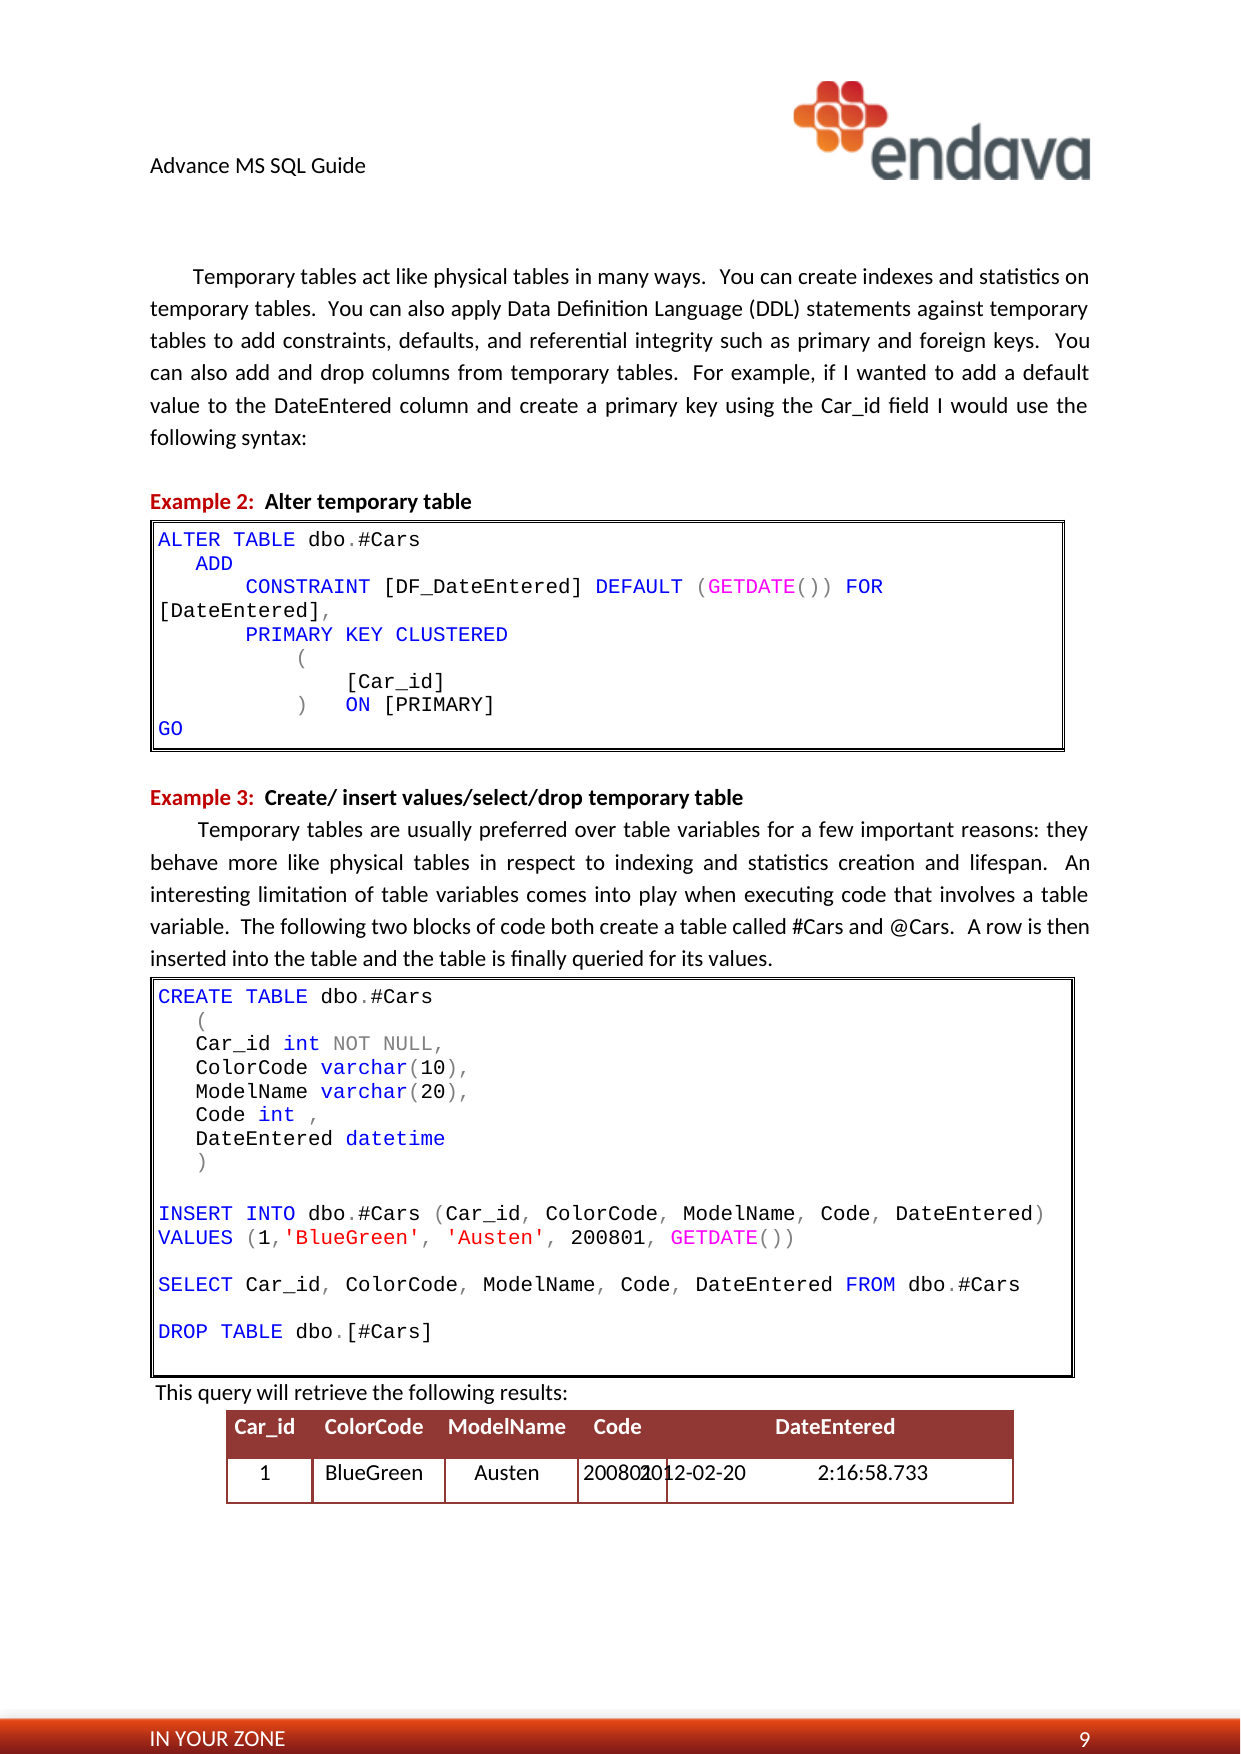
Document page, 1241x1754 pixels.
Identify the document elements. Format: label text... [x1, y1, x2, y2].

table_header ColorCode [314, 1413, 444, 1456]
table_header DateEntered [668, 1413, 1012, 1456]
table_cell 200801 [579, 1459, 666, 1502]
text Temporary tables act like physical tables in many ways. You can create indexes and statistics on temporary tables. You can also apply Data Definition Language (DDL) statements against temporary tables to add constraints, defaults, and referential integrity such as primary and foreign keys. You can also add and drop columns from temporary tables. For example, if I wanted to add a default value to the DateEntered column and create a primary key using the Car_id field I would use the following syntax: [150, 262, 1090, 451]
table_cell BlueGreen [314, 1459, 444, 1502]
table_header ModelName [446, 1413, 577, 1456]
table_header ALTER TABLE dbo.#Cars ADD CONSTRAINT [DF_DateEntered] DEFAULT (GETDATE()) FOR [DateEntered], PRIMARY KEY CLUSTERED ( [Car_id] ) ON [PRIMARY] GO [154, 523, 1062, 748]
table_cell 1 [228, 1459, 311, 1502]
table_header CREATE TABLE dbo.#Cars ( Car_id int NOT NULL, ColorCode varchar(10), ModelName varchar(20), Code int , DateEntered datetime ) INSERT INTO dbo.#Cars (Car_id, ColorCode, ModelName, Code, DateEntered) VALUES (1,'BlueGreen', 'Austen', 200801, GETDATE()) SELECT Car_id, ColorCode, ModelName, Code, DateEntered FROM dbo.#Cars DROP TABLE dbo.[#Cars] [154, 980, 1071, 1375]
text Example 2: Alter temporary table [150, 487, 1090, 515]
table_cell 2:16:58.733 [668, 1459, 1012, 1502]
text Temporary tables are usually preferred over table variables for a few important reasons: they behave more like physical tables in respect to indexing and statistics creation and lifespan. An interesting limitation of table variables comes into play when executing code that involves a table variable. The following two blocks of code both create a table called #Cars and @Cars. A row is then inserted into the table and the table is finally queried for its values. [150, 816, 1090, 972]
picture [0, 1709, 1241, 1754]
table_header Car_id [228, 1413, 311, 1456]
table_cell Austen [446, 1459, 577, 1502]
text This query will retrieve the following results: [150, 1378, 1090, 1406]
text Example 3: Create/ insert values/select/drop temporary table [150, 783, 1090, 811]
table_header Code [579, 1413, 666, 1456]
picture [793, 81, 1091, 180]
